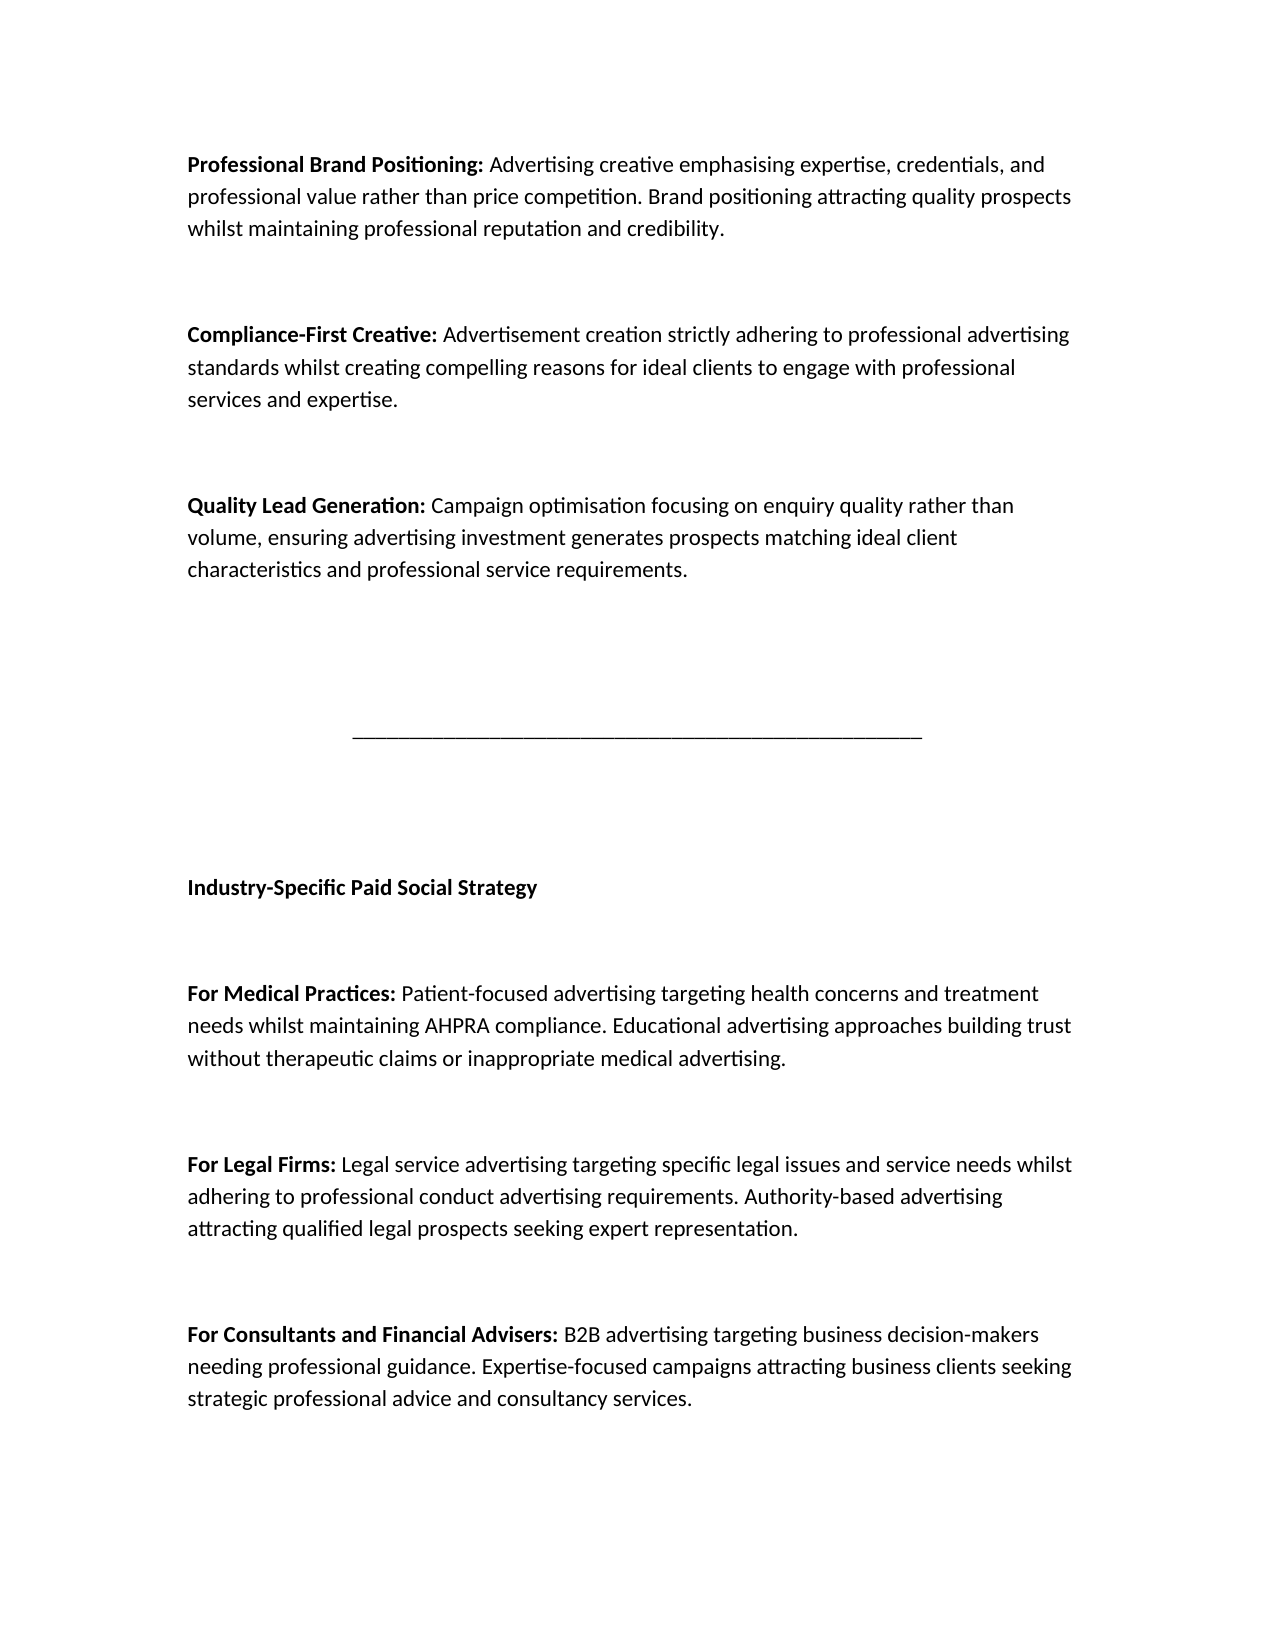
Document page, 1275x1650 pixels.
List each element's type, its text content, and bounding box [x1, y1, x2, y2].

text For Medical Practices: Patient-focused advertising targeting health concerns and treatment needs whilst maintaining AHPRA compliance. Educational advertising approaches building trust without therapeutic claims or inappropriate medical advertising. [187, 979, 1087, 1072]
text Industry-Specific Paid Social Strategy [187, 873, 1087, 901]
text Quality Lead Generation: Campaign optimisation focusing on enquiry quality rather than volume, ensuring advertising investment generates prospects matching ideal client characteristics and professional service requirements. [187, 491, 1087, 583]
text For Legal Firms: Legal service advertising targeting specific legal issues and service needs whilst adhering to professional conduct advertising requirements. Authority-based advertising attracting qualified legal prospects seeking expert representation. [187, 1150, 1087, 1242]
text Compliance-First Creative: Advertisement creation strictly adhering to professional advertising standards whilst creating compelling reasons for ideal clients to engage with professional services and expertise. [187, 320, 1087, 413]
text Professional Brand Positioning: Advertising creative emphasising expertise, credentials, and professional value rather than price competition. Brand positioning attracting quality prospects whilst maintaining professional reputation and credibility. [187, 150, 1087, 242]
text __________________________________________________ [187, 714, 1087, 742]
text For Consultants and Financial Advisers: B2B advertising targeting business decision-makers needing professional guidance. Expertise-focused campaigns attracting business clients seeking strategic professional advice and consultancy services. [187, 1320, 1087, 1413]
